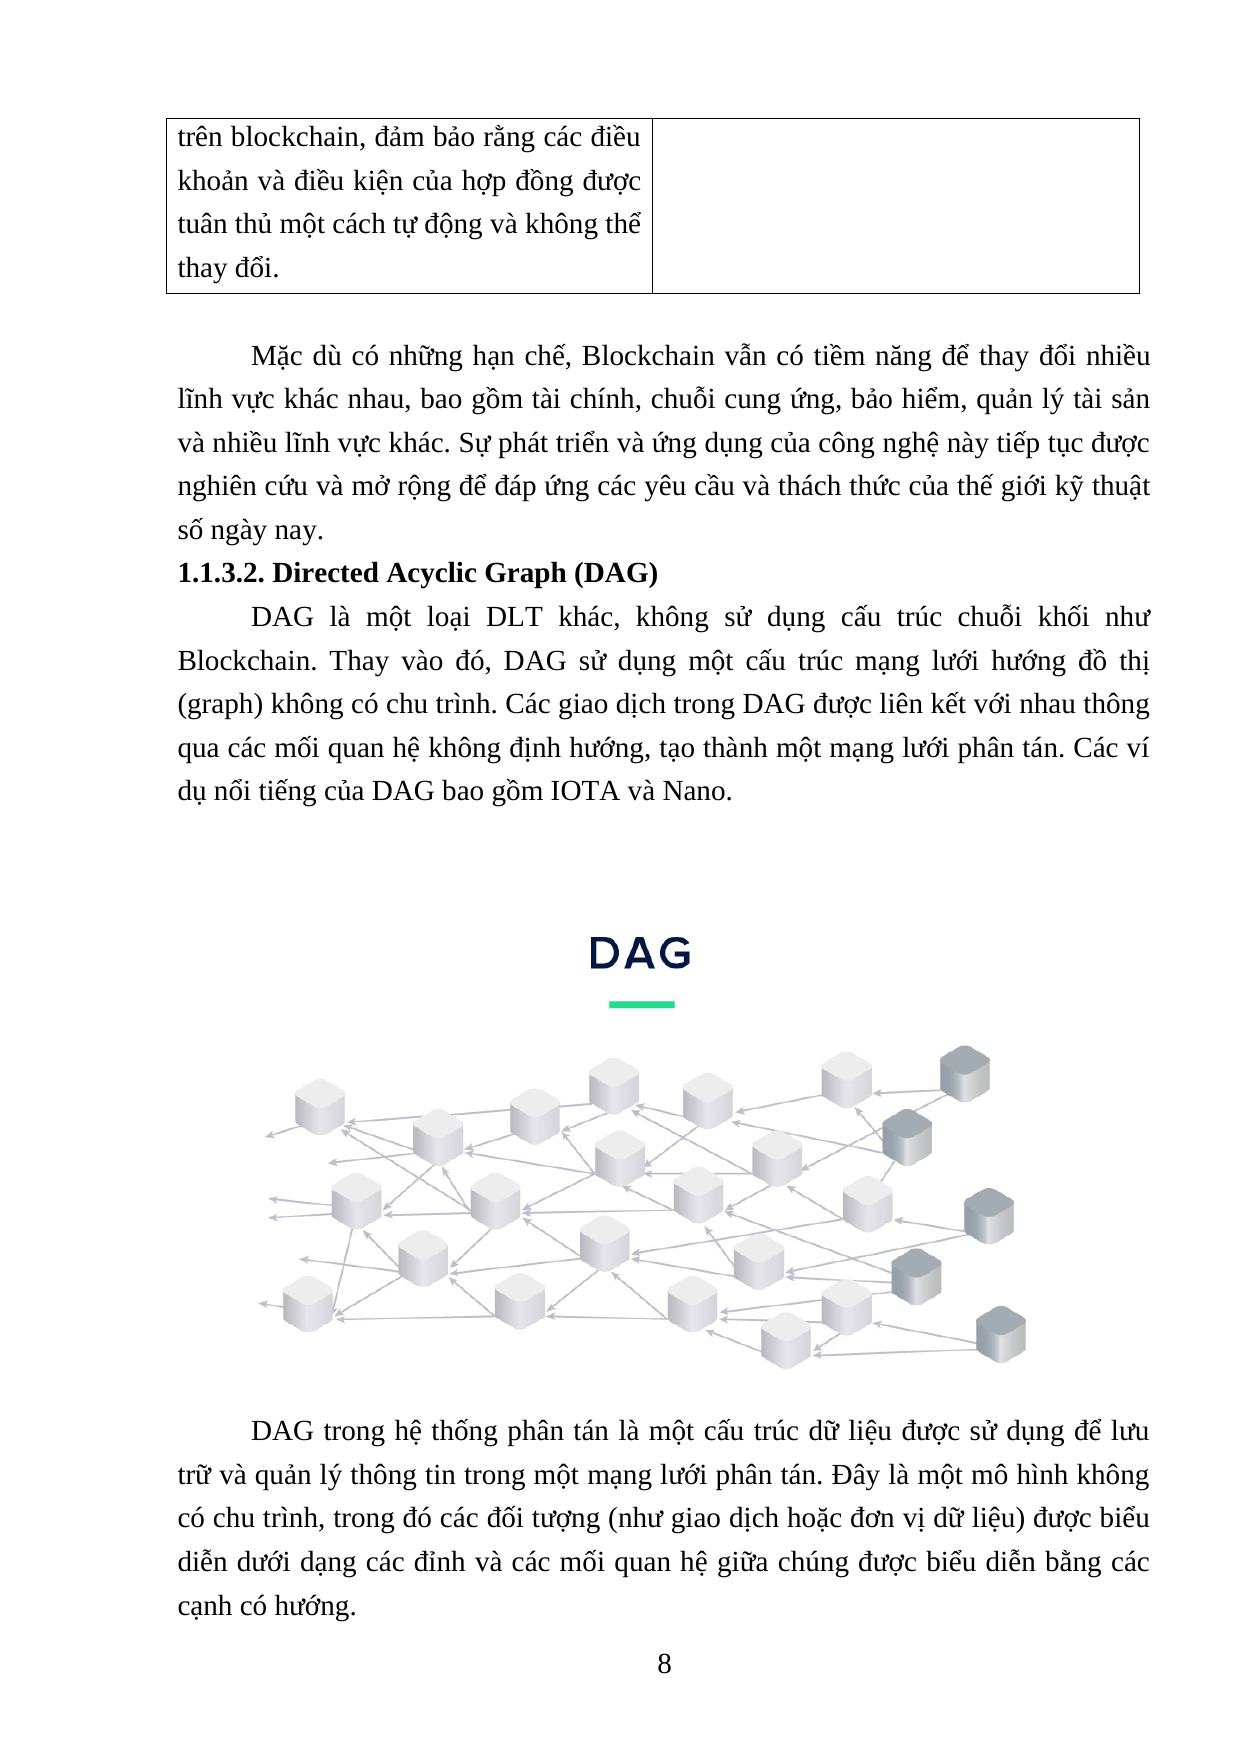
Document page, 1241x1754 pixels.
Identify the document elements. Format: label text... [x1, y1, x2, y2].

list Mặc dù có những hạn chế, Blockchain vẫn có tiềm năng để thay đổi nhiều lĩnh vực khác nhau, bao gồm tài chính, chuỗi cung ứng, bảo hiểm, quản lý tài sản và nhiều lĩnh vực khác. Sự phát triển và ứng dụng của công nghệ này tiếp tục được nghiên cứu và mở rộng để đáp ứng các yêu cầu và thách thức của thế giới kỹ thuật số ngày nay. [177, 338, 1152, 546]
list DAG trong hệ thống phân tán là một cấu trúc dữ liệu được sử dụng để lưu trữ và quản lý thông tin trong một mạng lưới phân tán. Đây là một mô hình không có chu trình, trong đó các đối tượng (như giao dịch hoặc đơn vị dữ liệu) được biểu diễn dưới dạng các đỉnh và các mối quan hệ giữa chúng được biểu diễn bằng các cạnh có hướng. [177, 1413, 1152, 1621]
text Directed Acyclic Graph (DAG) [177, 556, 1152, 589]
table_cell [167, 119, 652, 293]
picture [228, 829, 1101, 1414]
table_cell [653, 119, 1139, 293]
list DAG là một loại DLT khác, không sử dụng cấu trúc chuỗi khối như Blockchain. Thay vào đó, DAG sử dụng một cấu trúc mạng lưới hướng đồ thị (graph) không có chu trình. Các giao dịch trong DAG được liên kết với nhau thông qua các mối quan hệ không định hướng, tạo thành một mạng lưới phân tán. Các ví dụ nổi tiếng của DAG bao gồm IOTA và Nano. [177, 599, 1152, 807]
